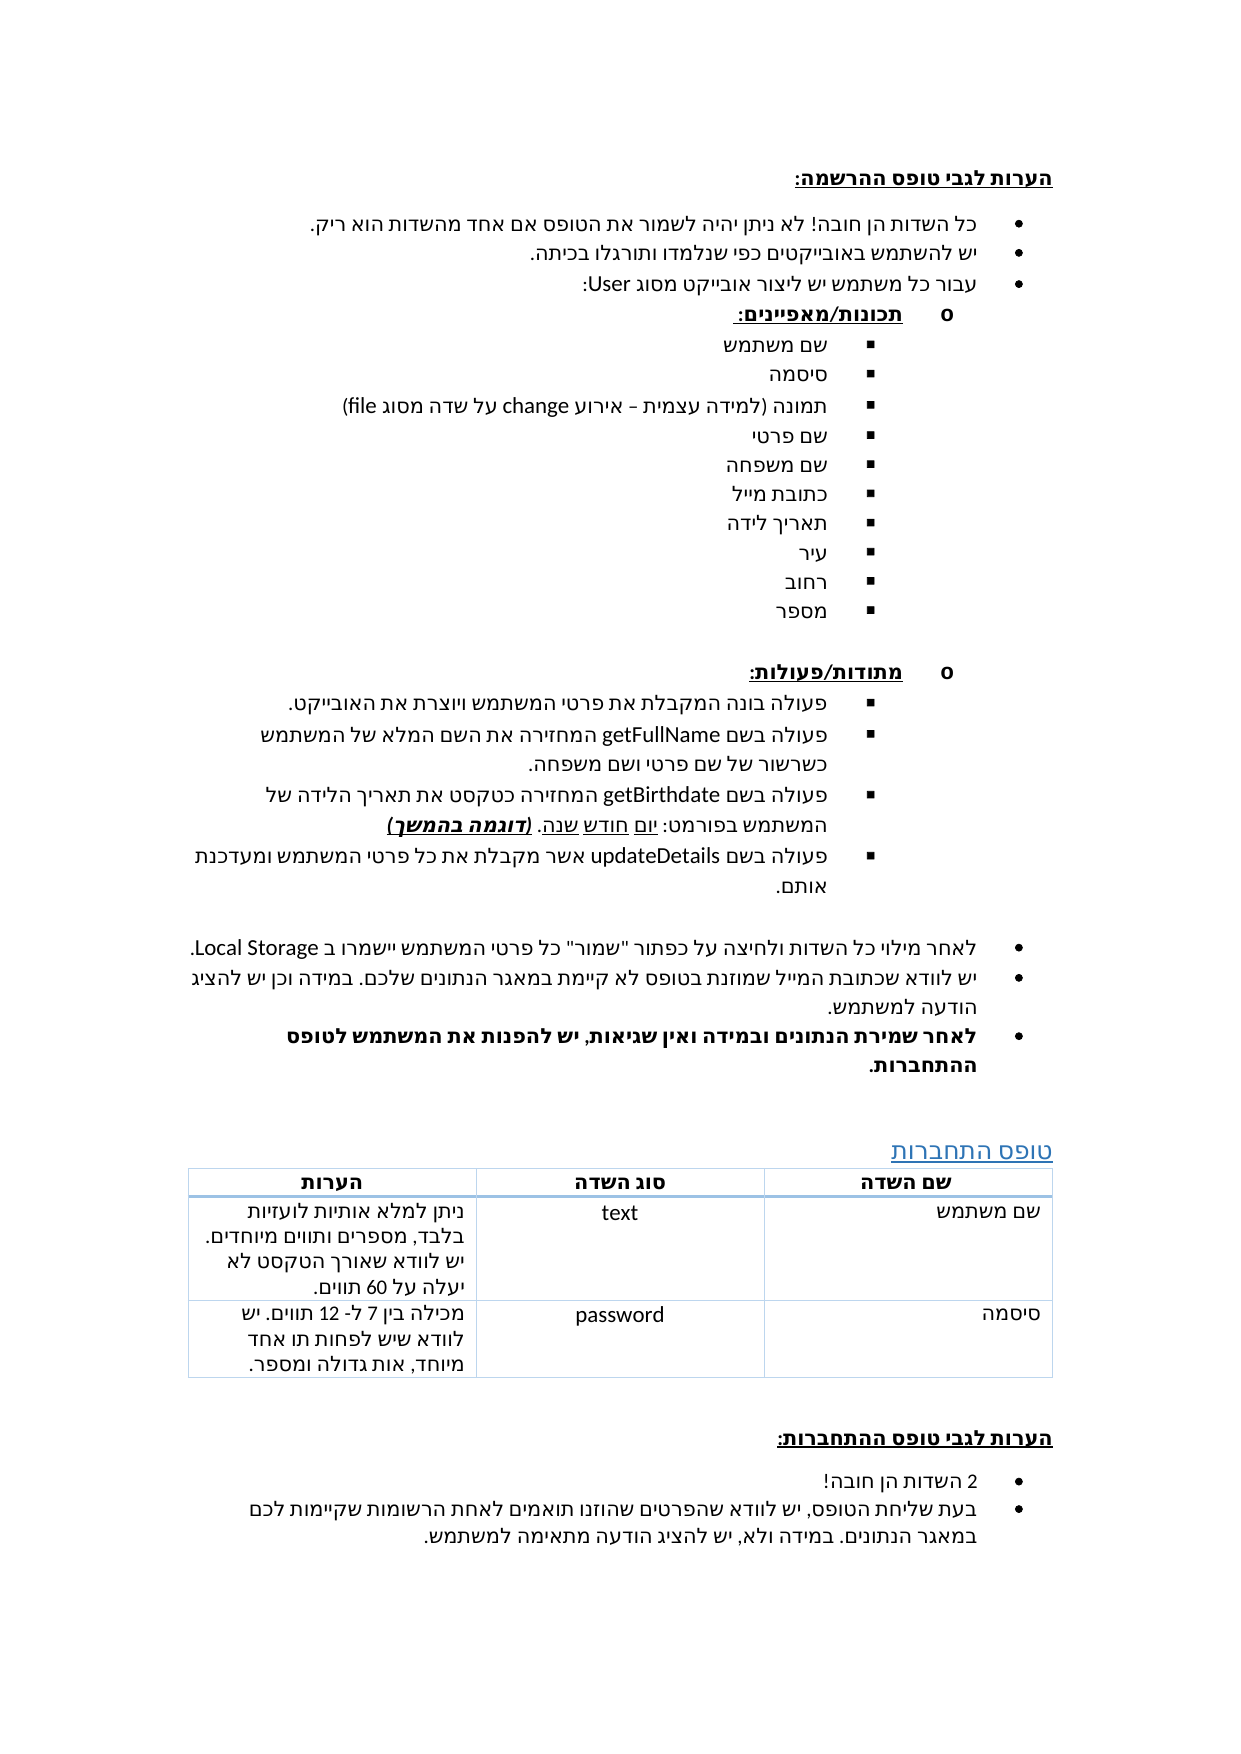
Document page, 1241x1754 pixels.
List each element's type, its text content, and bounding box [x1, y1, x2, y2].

table_cell password [477, 1301, 764, 1377]
list שם משפחה [187, 452, 865, 478]
list תאריך לידה [187, 511, 865, 536]
table_cell ניתן למלא אותיות לועזיות בלבד, מספרים ותווים מיוחדים. יש לוודא שאורך הטקסט לא יעלה על 60 תווים. [189, 1198, 476, 1299]
text הערות לגבי טופס ההרשמה: [187, 165, 1053, 190]
list שם פרטי [187, 423, 865, 448]
list כל השדות הן חובה! לא ניתן יהיה לשמור את הטופס אם אחד מהשדות הוא ריק. [187, 211, 1015, 236]
list לאחר שמירת הנתונים ובמידה ואין שגיאות, יש להפנות את המשתמש לטופס ההתחברות. [187, 1023, 1015, 1078]
list סיסמה [187, 362, 865, 387]
list תכונות/מאפיינים: [187, 301, 940, 328]
table_header הערות [189, 1169, 476, 1195]
list תמונה (למידה עצמית – אירוע change על שדה מסוג file) [187, 391, 865, 419]
list יש להשתמש באובייקטים כפי שנלמדו ותורגלו בכיתה. [187, 240, 1015, 265]
table_cell שם משתמש [765, 1198, 1052, 1299]
list יש לוודא שכתובת המייל שמוזנת בטופס לא קיימת במאגר הנתונים שלכם. במידה וכן יש להציג הודעה למשתמש. [187, 965, 1015, 1019]
list שם משתמש [187, 332, 865, 358]
list בעת שליחת הטופס, יש לוודא שהפרטים שהוזנו תואמים לאחת הרשומות שקיימות לכם במאגר הנתונים. במידה ולא, יש להציג הודעה מתאימה למשתמש. [187, 1496, 1015, 1549]
table_cell סיסמה [765, 1301, 1052, 1377]
list פעולה בשם updateDetails אשר מקבלת את כל פרטי המשתמש ומעדכנת אותם. [187, 842, 865, 899]
list רחוב [187, 569, 865, 594]
list פעולה בשם getFullName המחזירה את השם המלא של המשתמש כשרשור של שם פרטי ושם משפחה. [187, 720, 865, 777]
list פעולה בשם getBirthdate המחזירה כטקסט את תאריך הלידה של המשתמש בפורמט: יום חודש שנה. (דוגמה בהמשך) [187, 781, 865, 838]
list מספר [187, 598, 865, 623]
text הערות לגבי טופס ההתחברות: [187, 1425, 1053, 1450]
table_header שם השדה [765, 1169, 1052, 1195]
list 2 השדות הן חובה! [187, 1469, 1015, 1494]
list עיר [187, 540, 865, 565]
table_header סוג השדה [477, 1169, 764, 1195]
list לאחר מילוי כל השדות ולחיצה על כפתור "שמור" כל פרטי המשתמש יישמרו ב Local Storage. [187, 933, 1015, 961]
list עבור כל משתמש יש ליצור אובייקט מסוג User: [187, 269, 1015, 297]
list כתובת מייל [187, 481, 865, 507]
list מתודות/פעולות: [187, 659, 940, 686]
table_cell text [477, 1198, 764, 1299]
list פעולה בונה המקבלת את פרטי המשתמש ויוצרת את האובייקט. [187, 691, 865, 716]
table_cell מכילה בין 7 ל- 12 תווים. יש לוודא שיש לפחות תו אחד מיוחד, אות גדולה ומספר. [189, 1301, 476, 1377]
subtitle טופס התחברות [187, 1135, 1053, 1166]
